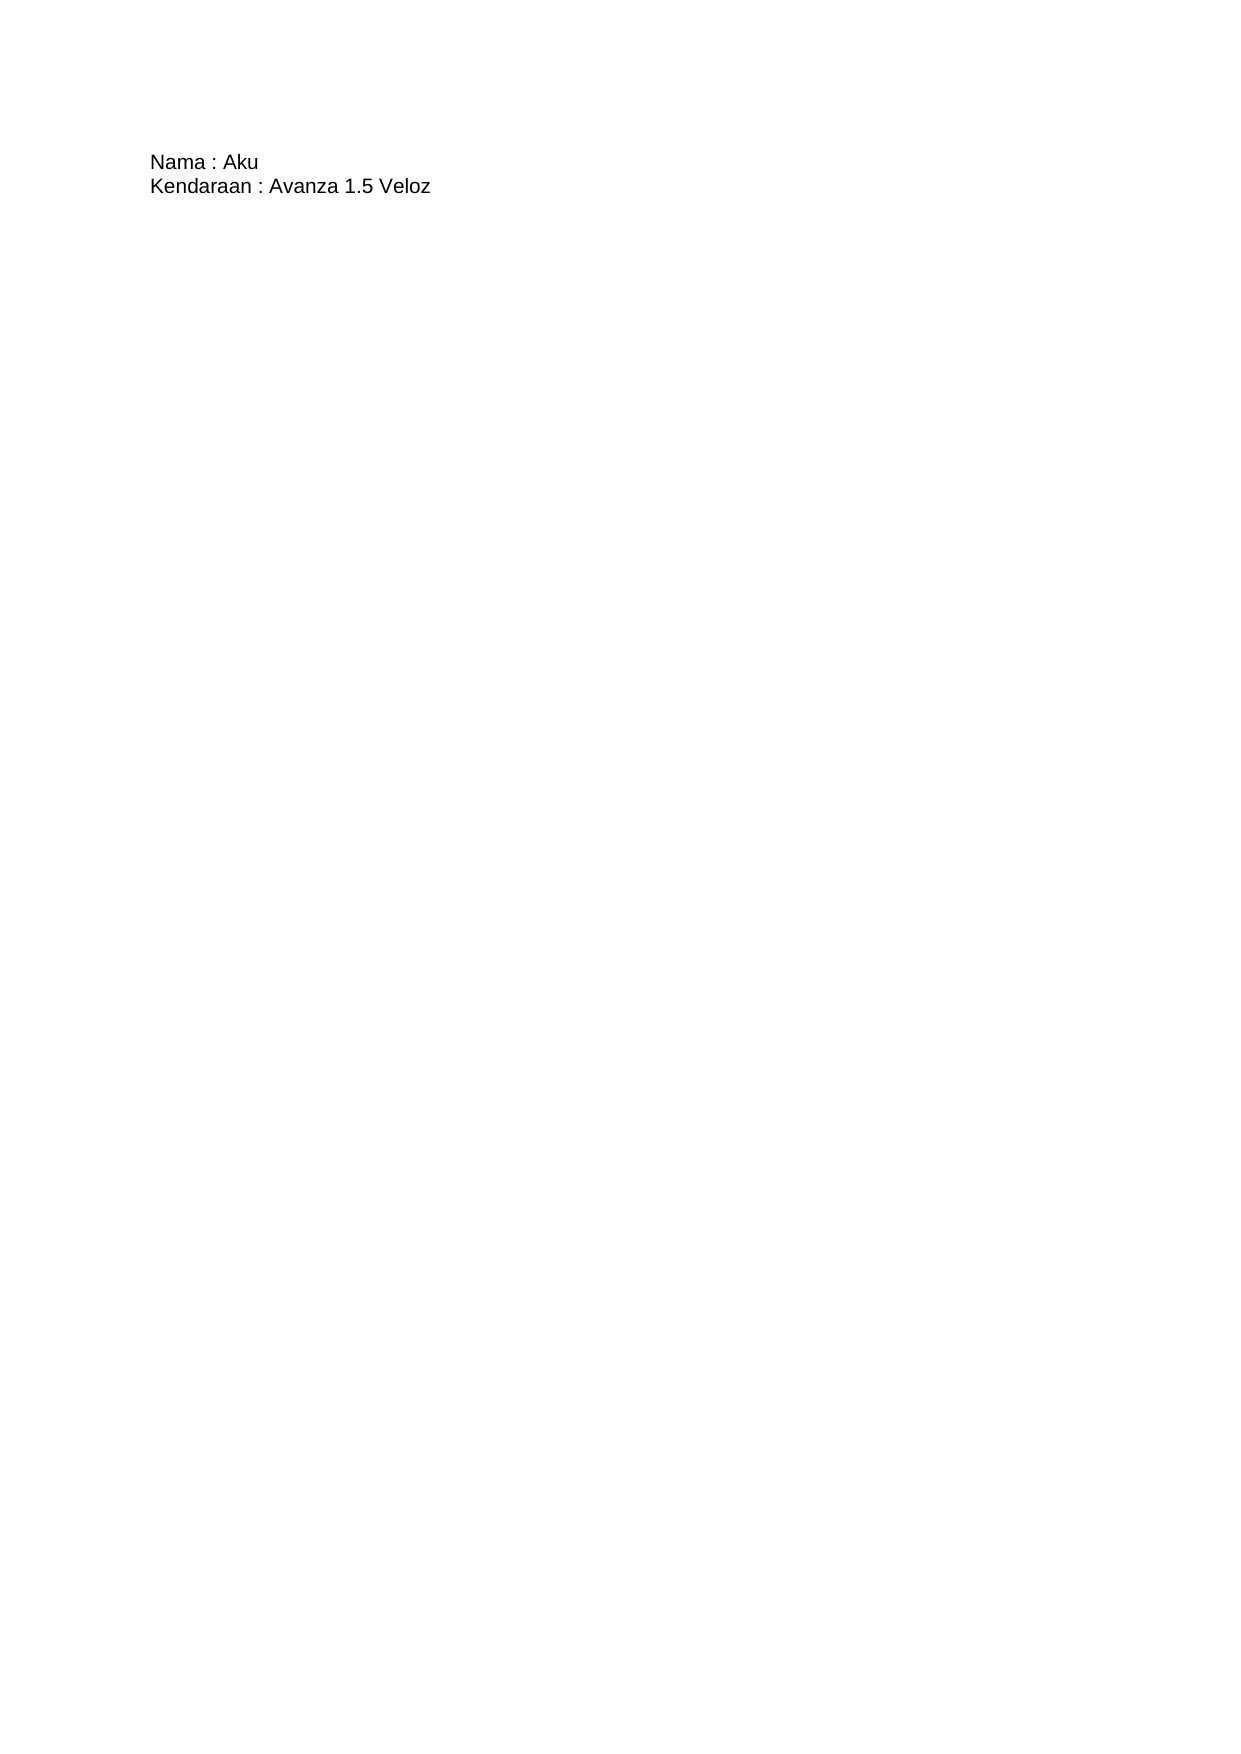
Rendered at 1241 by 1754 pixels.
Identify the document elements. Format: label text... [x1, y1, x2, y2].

text Nama : Aku [150, 150, 1090, 174]
text Kendaraan : Avanza 1.5 Veloz [150, 174, 1090, 198]
